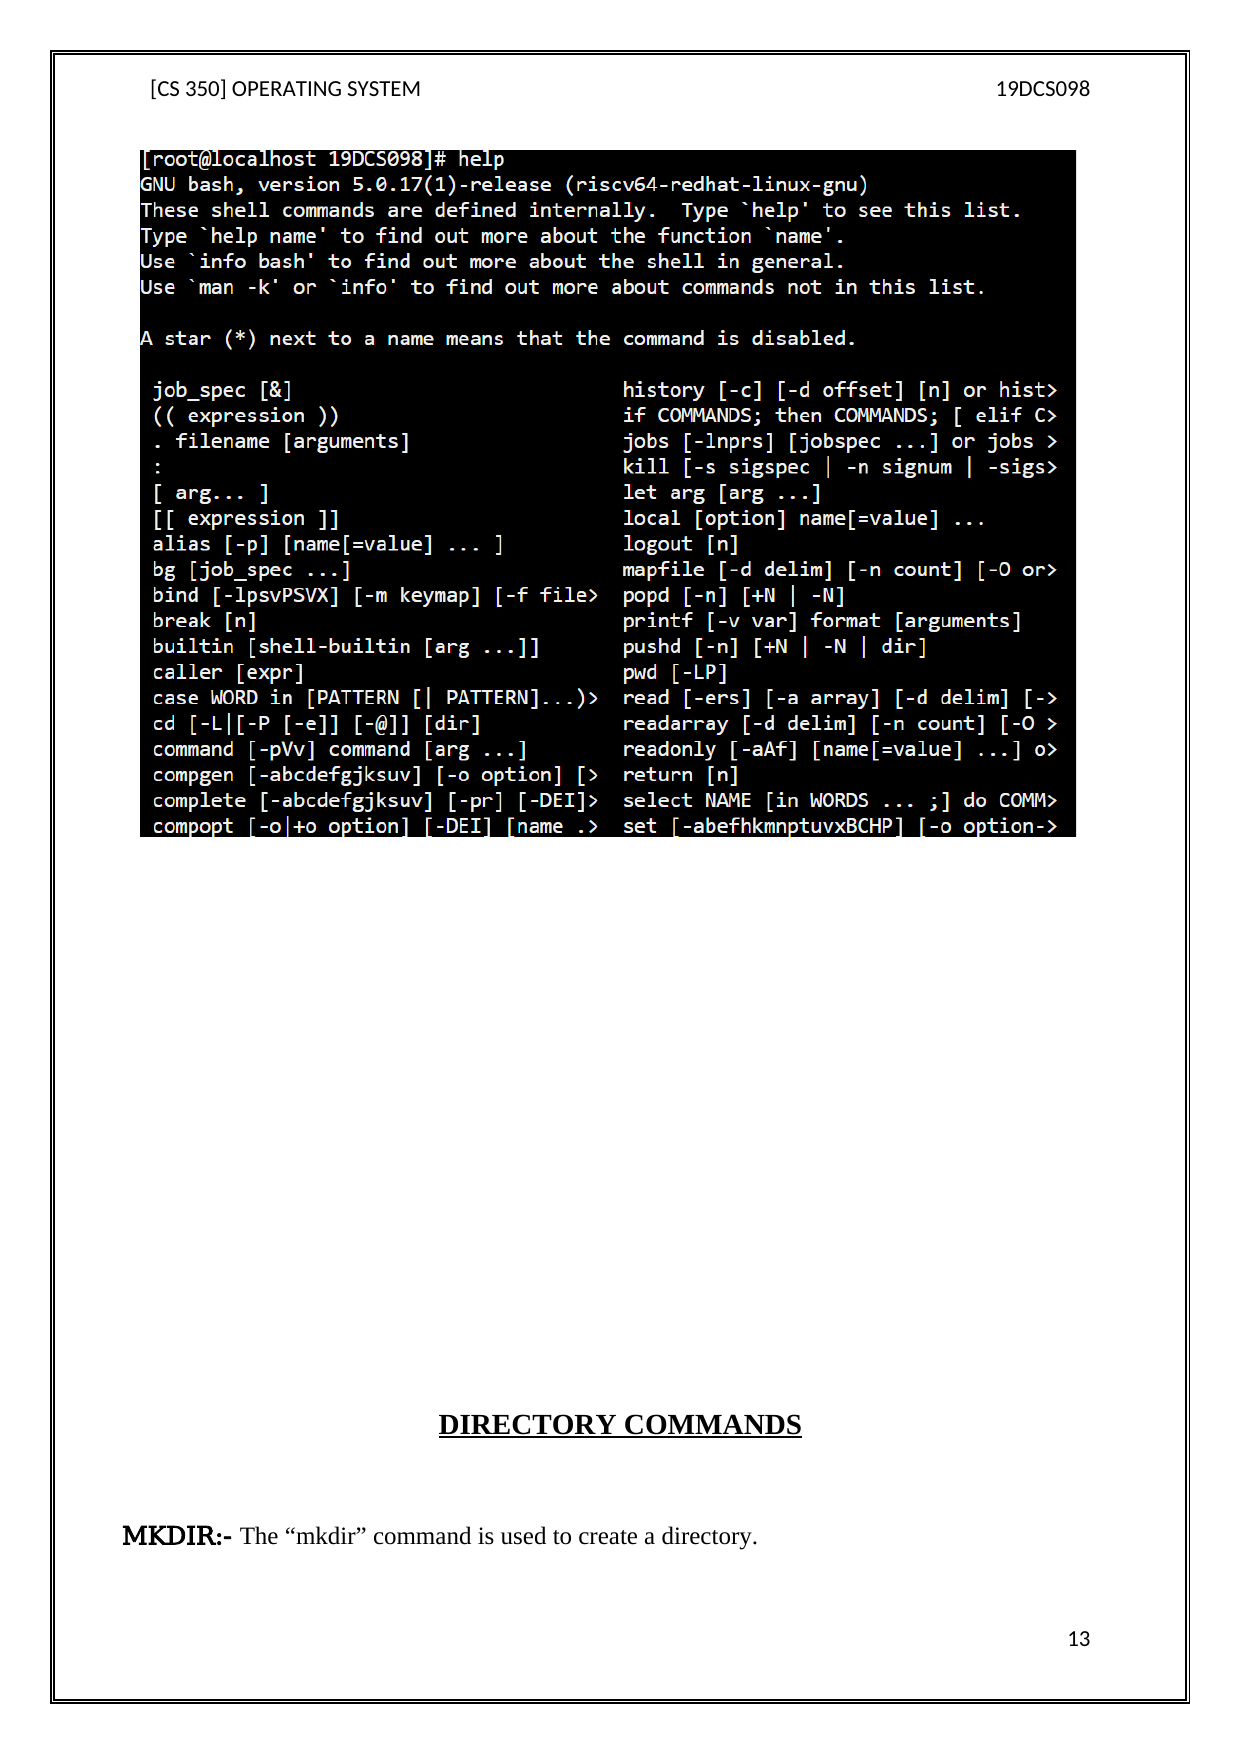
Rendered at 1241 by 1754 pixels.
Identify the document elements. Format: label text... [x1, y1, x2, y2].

list MKDIR:- The “mkdir” command is used to create a directory. [122, 1519, 1090, 1550]
text DIRECTORY COMMANDS [150, 1407, 1090, 1441]
picture [136, 150, 1077, 837]
